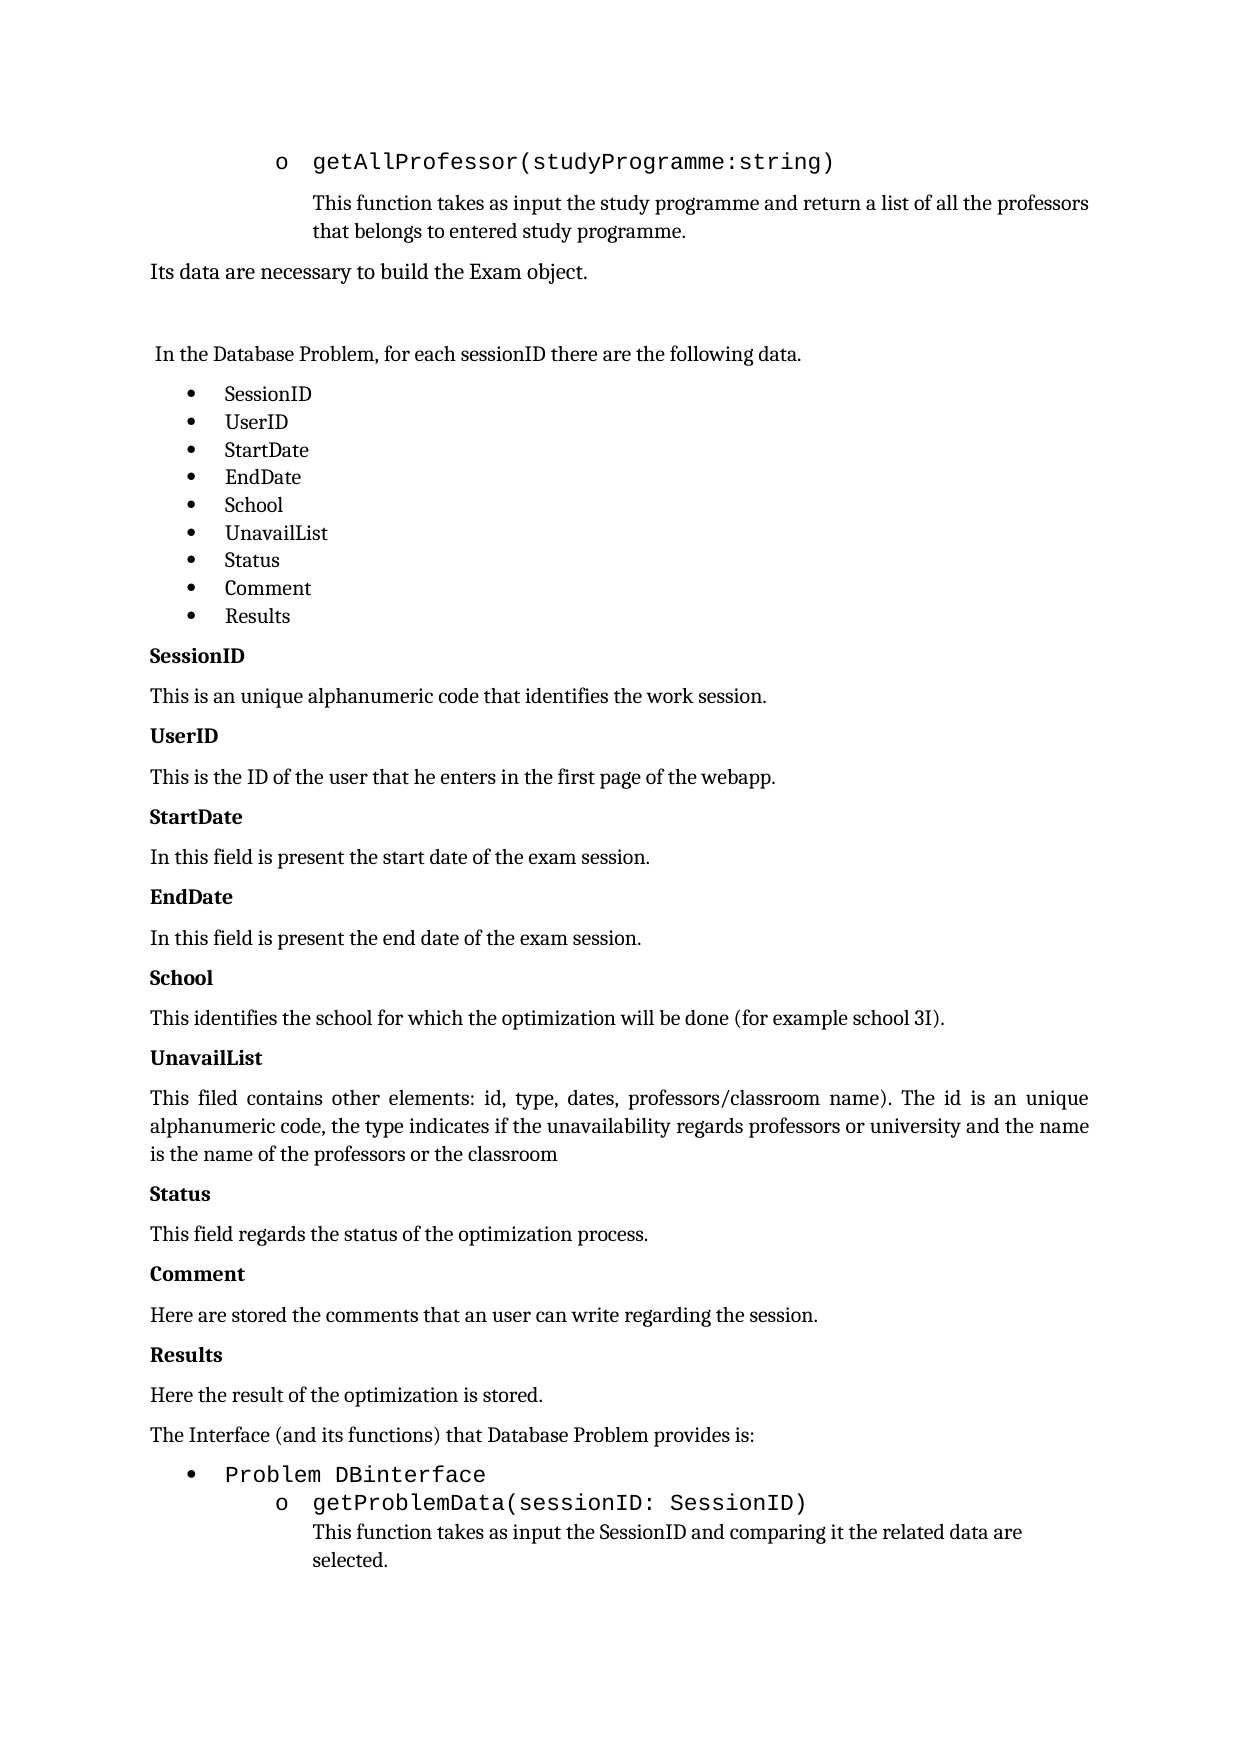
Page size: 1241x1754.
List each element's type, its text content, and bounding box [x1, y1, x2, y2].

text Comment [150, 1262, 1090, 1287]
list UnavailList [187, 521, 1090, 546]
list SessionID [187, 382, 1090, 407]
text This filed contains other elements: id, type, dates, professors/classroom name). The id is an unique alphanumeric code, the type indicates if the unavailability regards professors or university and the name is the name of the professors or the classroom [150, 1086, 1090, 1167]
list Comment [187, 576, 1090, 601]
list StartDate [187, 437, 1090, 463]
text The Interface (and its functions) that Database Problem provides is: [150, 1423, 1090, 1448]
text Its data are necessary to build the Exam object. [150, 259, 1090, 285]
list UserID [187, 410, 1090, 435]
text Status [150, 1182, 1090, 1207]
text This function takes as input the SessionID and comparing it the related data are selected. [312, 1520, 1090, 1573]
text This field regards the status of the optimization process. [150, 1222, 1090, 1247]
text In the Database Problem, for each sessionID there are the following data. [150, 342, 1090, 367]
list EndDate [187, 465, 1090, 490]
text This identifies the school for which the optimization will be done (for example school 3I). [150, 1006, 1090, 1031]
text In this field is present the end date of the exam session. [150, 925, 1090, 951]
list Results [187, 604, 1090, 629]
text Results [150, 1343, 1090, 1368]
text In this field is present the start date of the exam session. [150, 845, 1090, 870]
text Here the result of the optimization is stored. [150, 1383, 1090, 1408]
text SessionID [150, 644, 1090, 669]
list getAllProfessor(studyProgramme:string) [275, 150, 1090, 176]
text This is the ID of the user that he enters in the first page of the webapp. [150, 764, 1090, 790]
text EndDate [150, 885, 1090, 910]
text This function takes as input the study programme and return a list of all the professors that belongs to entered study programme. [312, 191, 1090, 244]
list getProblemData(sessionID: SessionID) [275, 1492, 1090, 1518]
text Here are stored the comments that an user can write regarding the session. [150, 1302, 1090, 1328]
text StartDate [150, 805, 1090, 830]
text UserID [150, 724, 1090, 749]
list Status [187, 548, 1090, 573]
text This is an unique alphanumeric code that identifies the work session. [150, 684, 1090, 709]
list Problem DBinterface [187, 1463, 1090, 1489]
text School [150, 966, 1090, 991]
text UnavailList [150, 1046, 1090, 1071]
list School [187, 493, 1090, 518]
